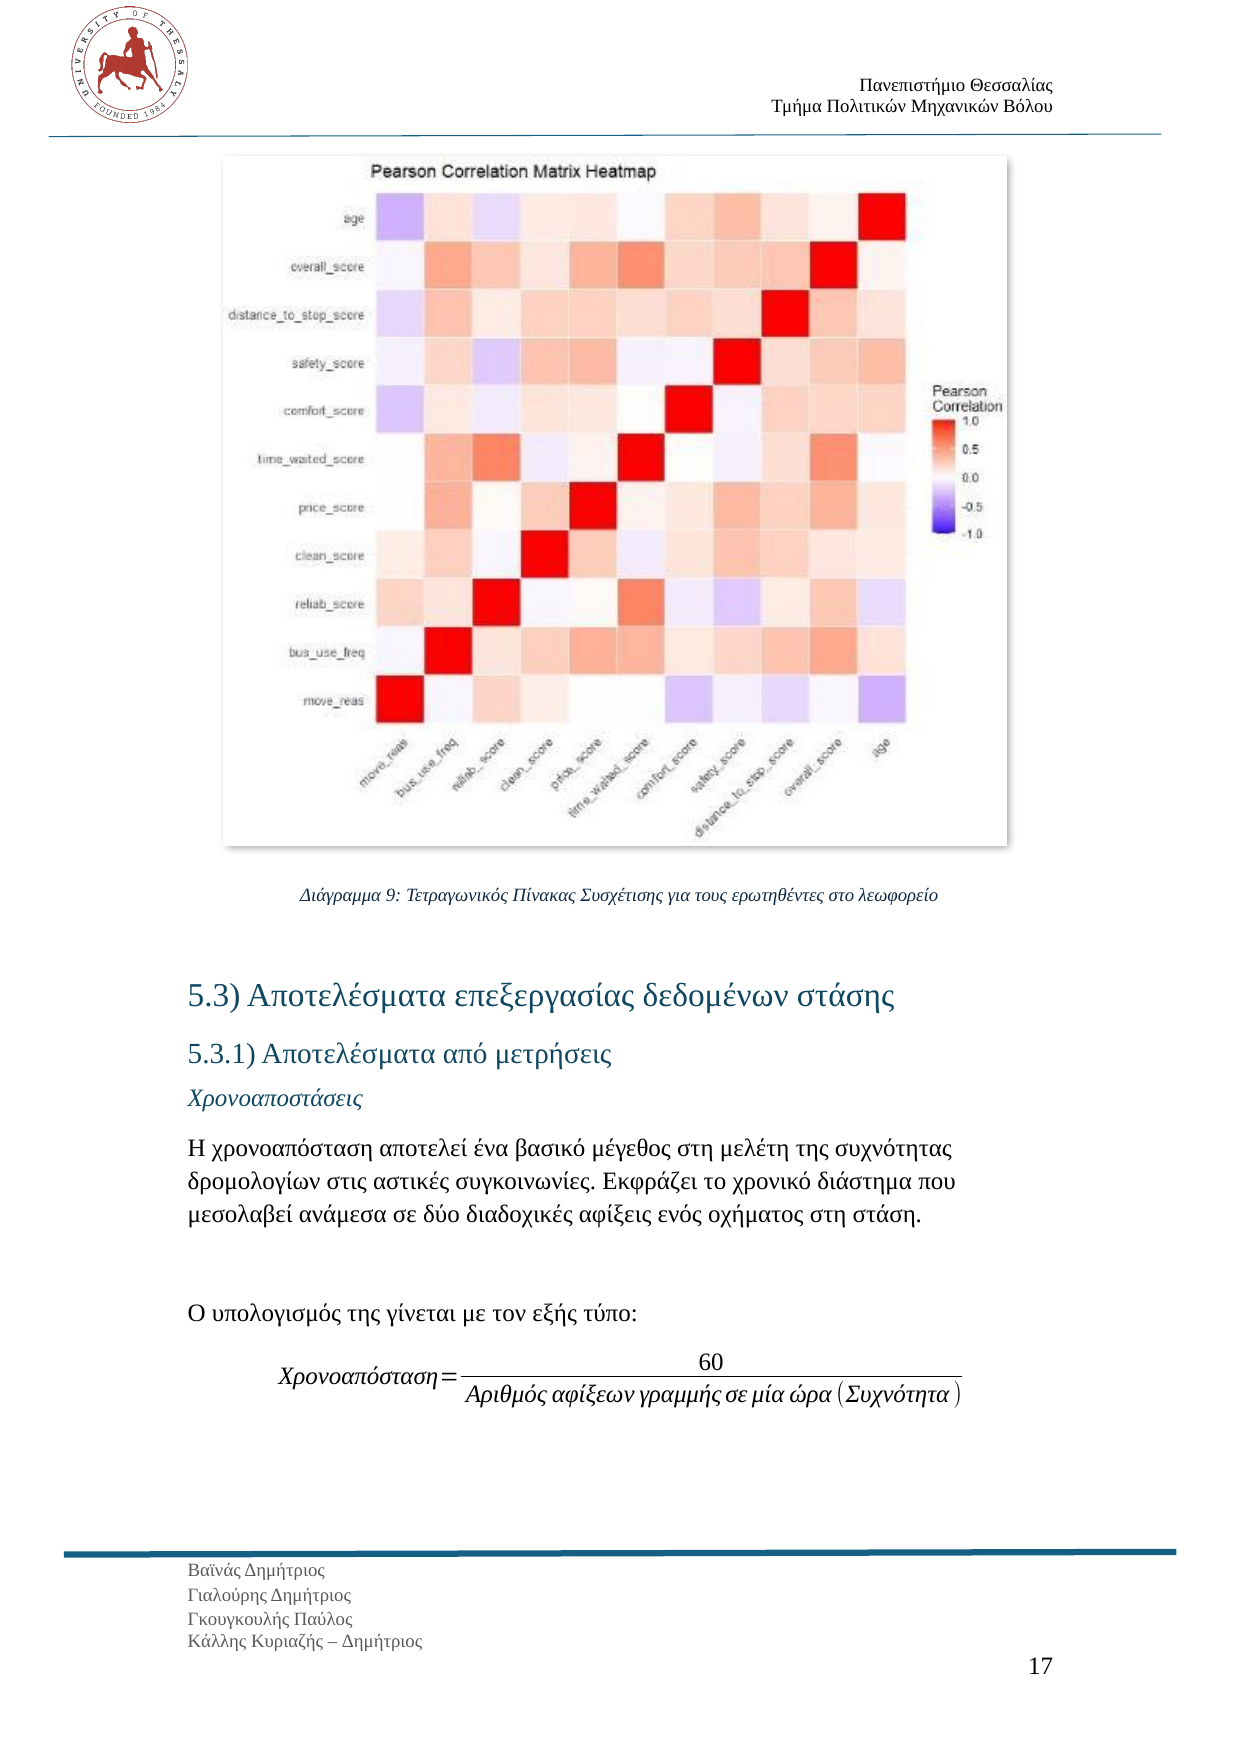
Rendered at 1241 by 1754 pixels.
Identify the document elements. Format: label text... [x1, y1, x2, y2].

picture [223, 156, 1007, 846]
text Χρονοαποστάσεις [187, 1083, 1053, 1112]
subtitle 5.3.1) Αποτελέσματα από μετρήσεις [187, 1036, 1053, 1070]
subtitle 5.3) Αποτελέσματα επεξεργασίας δεδομένων στάσης [187, 976, 1053, 1014]
picture [71, 6, 188, 123]
text Ο υπολογισμός της γίνεται με τον εξής τύπο: [187, 1298, 1053, 1327]
text Η χρονοαπόσταση αποτελεί ένα βασικό μέγεθος στη μελέτη της συχνότητας δρομολογίων στις αστικές συγκοινωνίες. Εκφράζει το χρονικό διάστημα που μεσολαβεί ανάμεσα σε δύο διαδοχικές αφίξεις ενός οχήματος στη στάση. [187, 1133, 1053, 1228]
